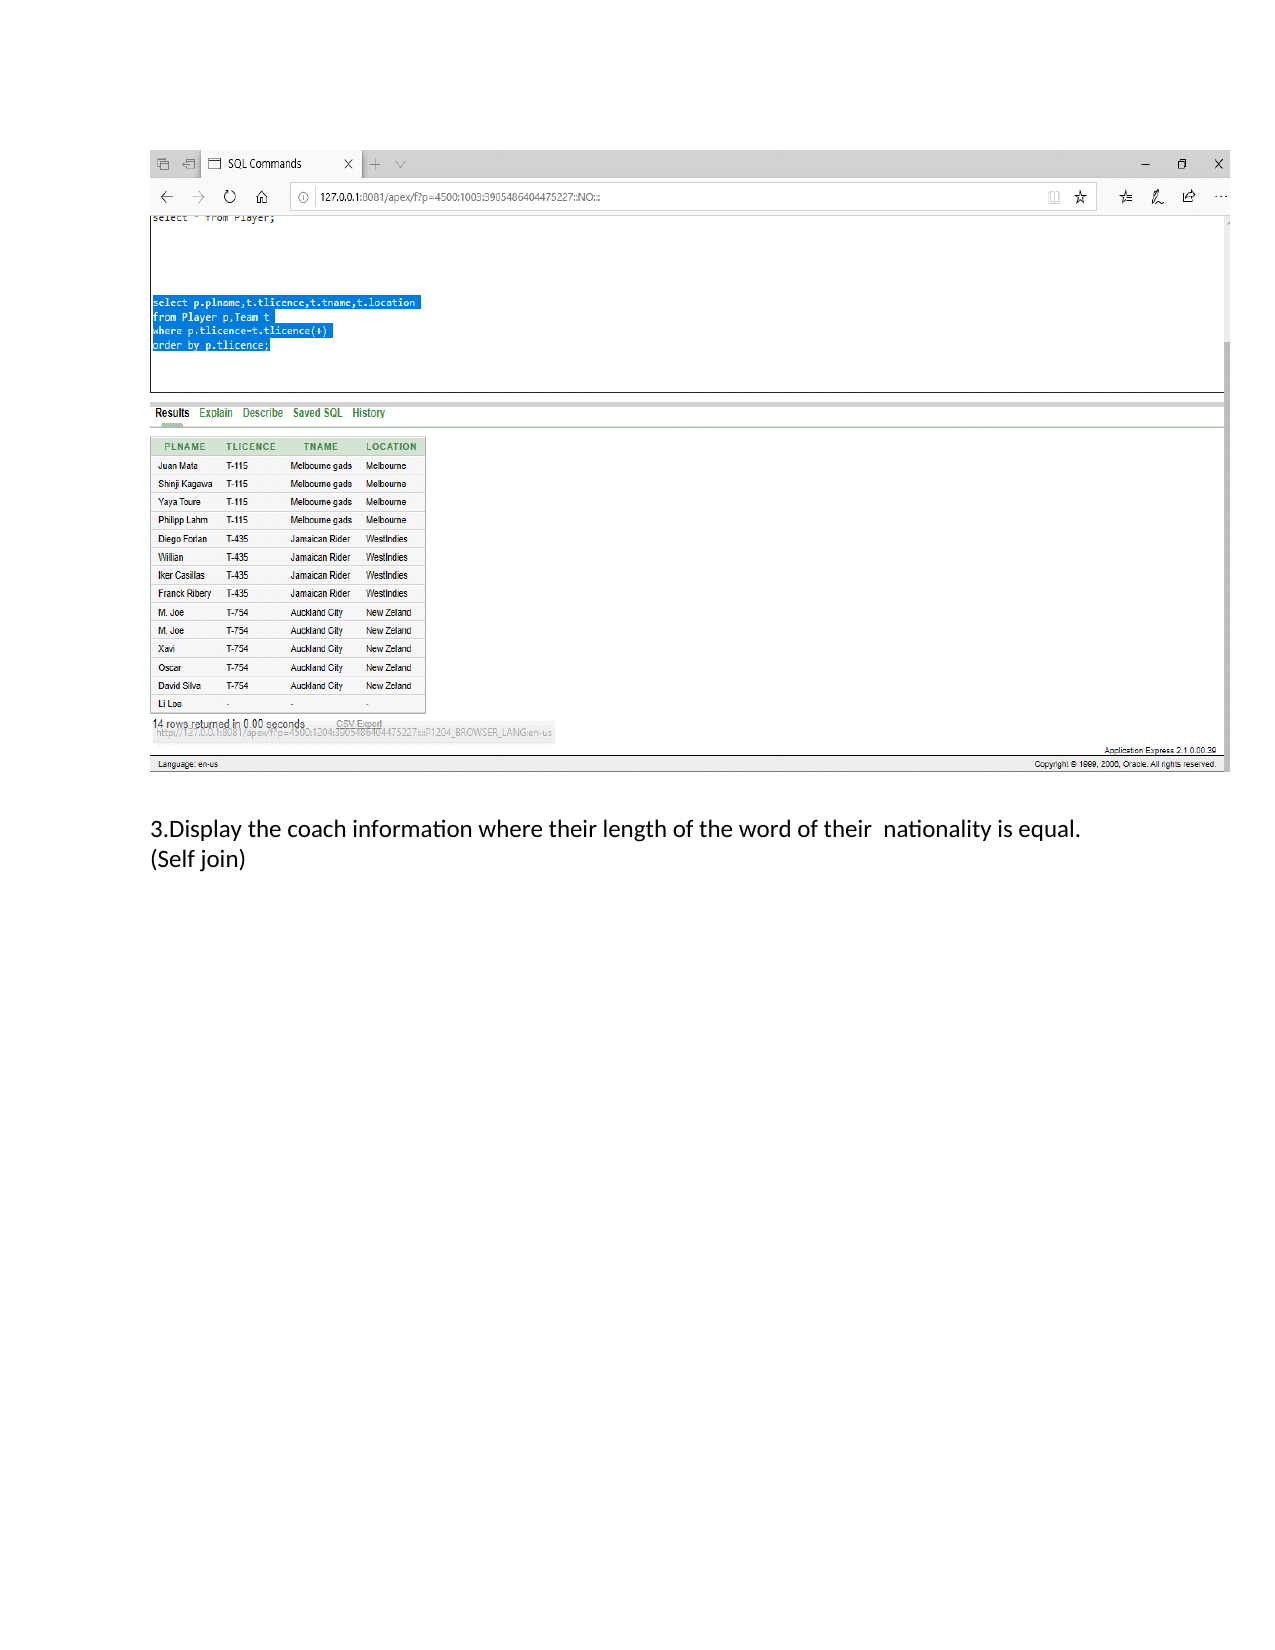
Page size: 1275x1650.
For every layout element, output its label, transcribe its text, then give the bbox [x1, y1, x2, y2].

text 3.Display the coach information where their length of the word of their nationality is equal. (Self join) [150, 813, 1125, 874]
picture [150, 150, 1231, 772]
